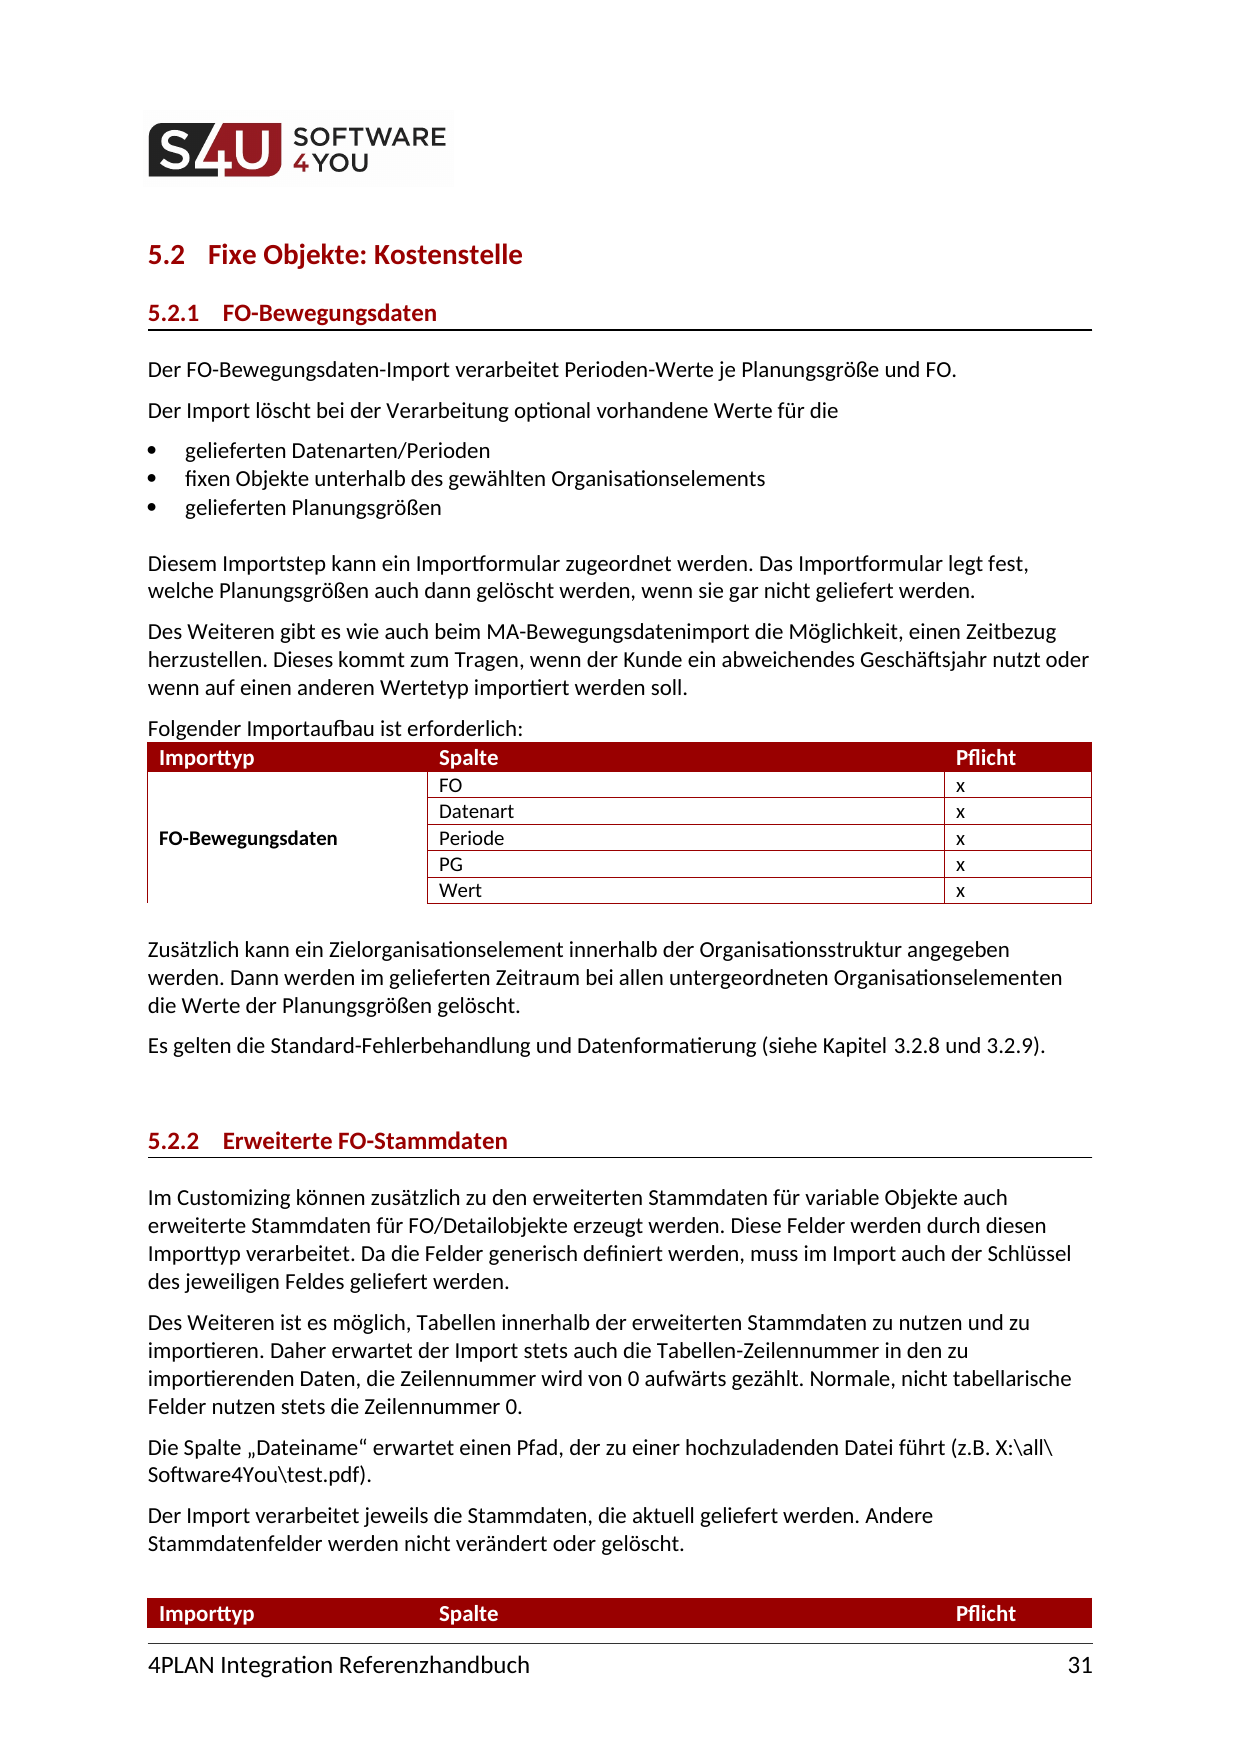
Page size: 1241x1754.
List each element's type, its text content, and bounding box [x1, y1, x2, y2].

text Folgender Importaufbau ist erforderlich: [148, 714, 1092, 742]
table_header Spalte [428, 1599, 944, 1627]
text Der Import löscht bei der Verarbeitung optional vorhandene Werte für die [148, 396, 1092, 424]
table_cell x [945, 825, 1091, 850]
text Die Spalte „Dateiname“ erwartet einen Pfad, der zu einer hochzuladenden Datei führt (z.B. X:\all\Software4You\test.pdf). [148, 1433, 1092, 1489]
subtitle FO-Bewegungsdaten [148, 297, 1092, 329]
table_header Pflicht [945, 743, 1091, 771]
subtitle Fixe Objekte: Kostenstelle [148, 236, 1092, 272]
table_cell Datenart [428, 798, 944, 824]
text Es gelten die Standard-Fehlerbehandlung und Datenformatierung (siehe Kapitel 3.2.8 und 3.2.9). [148, 1031, 1092, 1059]
table_cell PG [428, 851, 944, 877]
table_cell FO-Bewegungsdaten [148, 772, 427, 903]
table_cell FO [428, 772, 944, 797]
text Des Weiteren ist es möglich, Tabellen innerhalb der erweiterten Stammdaten zu nutzen und zu importieren. Daher erwartet der Import stets auch die Tabellen-Zeilennummer in den zu importierenden Daten, die Zeilennummer wird von 0 aufwärts gezählt. Normale, nicht tabellarische Felder nutzen stets die Zeilennummer 0. [148, 1308, 1092, 1420]
table_cell x [945, 878, 1091, 903]
text Der Import verarbeitet jeweils die Stammdaten, die aktuell geliefert werden. Andere Stammdatenfelder werden nicht verändert oder gelöscht. [148, 1501, 1092, 1557]
list fixen Objekte unterhalb des gewählten Organisationselements [148, 464, 1092, 493]
table_header Spalte [428, 743, 944, 771]
text Diesem Importstep kann ein Importformular zugeordnet werden. Das Importformular legt fest, welche Planungsgrößen auch dann gelöscht werden, wenn sie gar nicht geliefert werden. [148, 549, 1092, 605]
picture [143, 110, 455, 187]
table_cell Periode [428, 825, 944, 850]
text Der FO-Bewegungsdaten-Import verarbeitet Perioden-Werte je Planungsgröße und FO. [148, 356, 1092, 383]
table_cell Wert [428, 878, 944, 903]
subtitle Erweiterte FO-Stammdaten [148, 1125, 1092, 1157]
table_cell x [945, 772, 1091, 797]
table_cell x [945, 851, 1091, 877]
table_header Importtyp [148, 743, 427, 771]
table_cell x [945, 798, 1091, 824]
text Zusätzlich kann ein Zielorganisationselement innerhalb der Organisationsstruktur angegeben werden. Dann werden im gelieferten Zeitraum bei allen untergeordneten Organisationselementen die Werte der Planungsgrößen gelöscht. [148, 935, 1092, 1019]
table_header Importtyp [148, 1599, 427, 1627]
text Des Weiteren gibt es wie auch beim MA-Bewegungsdatenimport die Möglichkeit, einen Zeitbezug herzustellen. Dieses kommt zum Tragen, wenn der Kunde ein abweichendes Geschäftsjahr nutzt oder wenn auf einen anderen Wertetyp importiert werden soll. [148, 617, 1092, 701]
text Im Customizing können zusätzlich zu den erweiterten Stammdaten für variable Objekte auch erweiterte Stammdaten für FO/Detailobjekte erzeugt werden. Diese Felder werden durch diesen Importtyp verarbeitet. Da die Felder generisch definiert werden, muss im Import auch der Schlüssel des jeweiligen Feldes geliefert werden. [148, 1183, 1092, 1296]
list gelieferten Planungsgrößen [148, 493, 1092, 521]
table_header Pflicht [945, 1599, 1091, 1627]
list gelieferten Datenarten/Perioden [148, 437, 1092, 464]
